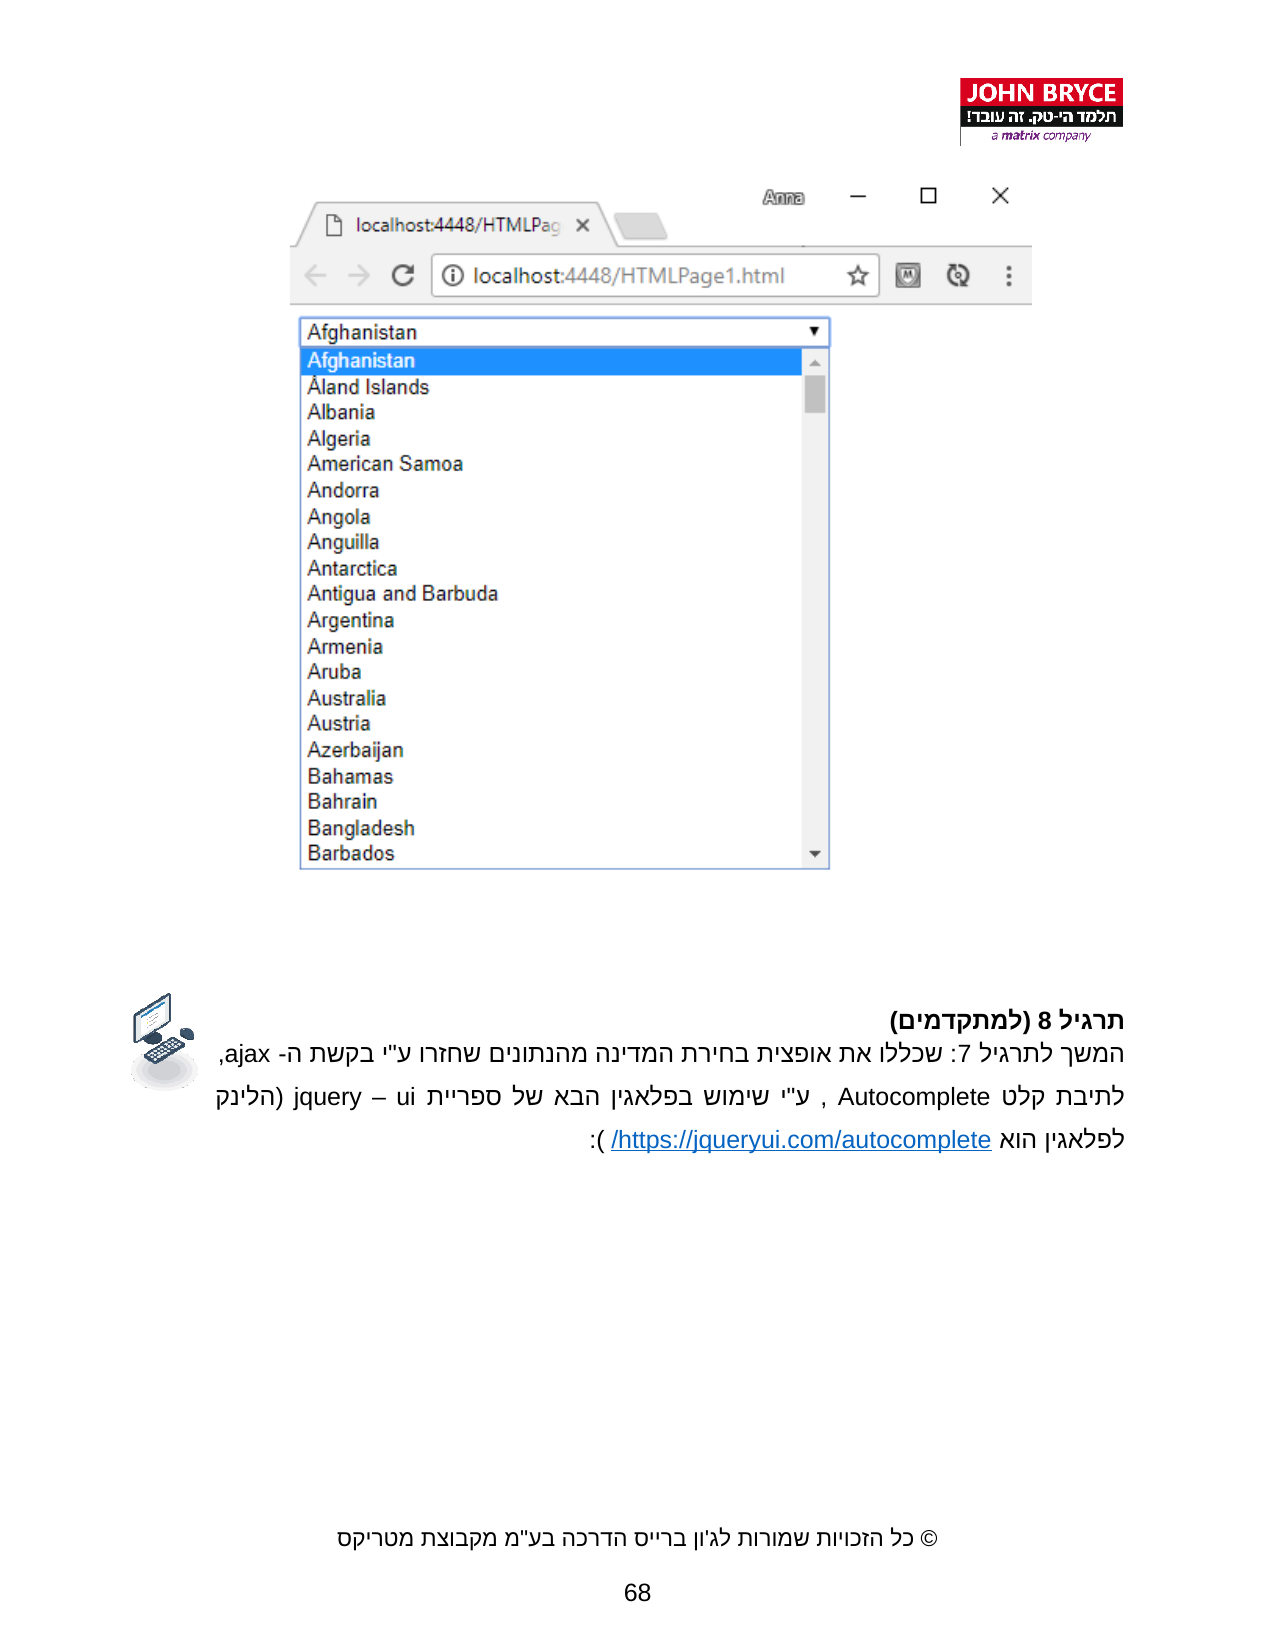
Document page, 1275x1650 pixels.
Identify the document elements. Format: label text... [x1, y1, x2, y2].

picture [289, 177, 1032, 992]
text תרגיל 8 (למתקדמים) [185, 1006, 1125, 1034]
picture [956, 75, 1125, 149]
picture [126, 989, 199, 1089]
text המשך לתרגיל 7: שכללו את אופצית בחירת המדינה מהנתונים שחזרו ע"י בקשת ה- ajax, לתיבת קלט Autocomplete , ע"י שימוש בפלאגין הבא של ספריית jquery – ui (הלינק לפלאגין הוא https://jqueryui.com/autocomplete/ ): [150, 1039, 1125, 1154]
